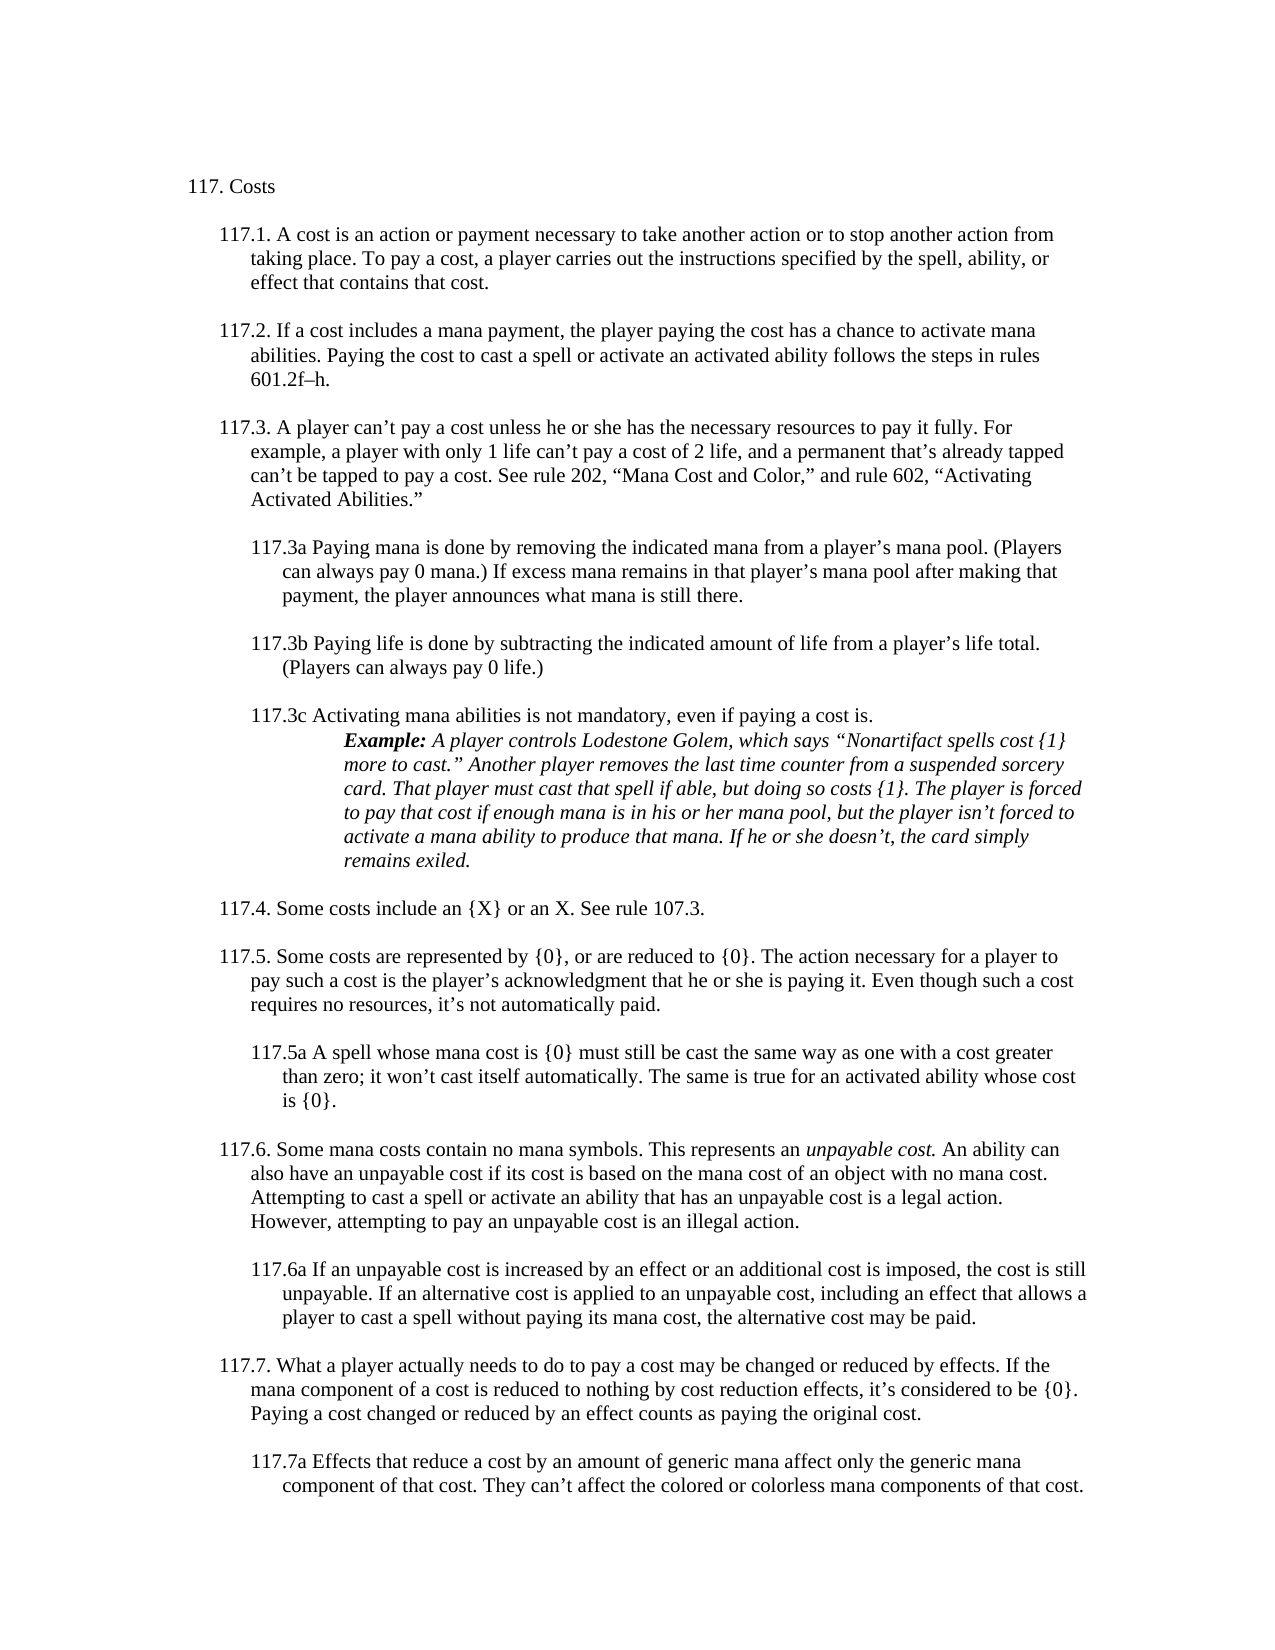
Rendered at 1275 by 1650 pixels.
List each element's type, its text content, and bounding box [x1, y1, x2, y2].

text 117.2. If a cost includes a mana payment, the player paying the cost has a chance to activate mana abilities. Paying the cost to cast a spell or activate an activated ability follows the steps in rules 601.2f–h. [219, 318, 1087, 391]
text 117.5. Some costs are represented by {0}, or are reduced to {0}. The action necessary for a player to pay such a cost is the player’s acknowledgment that he or she is paying it. Even though such a cost requires no resources, it’s not automatically paid. [219, 944, 1087, 1016]
text 117.7a Effects that reduce a cost by an amount of generic mana affect only the generic mana component of that cost. They can’t affect the colored or colorless mana components of that cost. [251, 1449, 1087, 1497]
text 117.3c Activating mana abilities is not mandatory, even if paying a cost is. [251, 703, 1087, 727]
text 117.1. A cost is an action or payment necessary to take another action or to stop another action from taking place. To pay a cost, a player carries out the instructions specified by the spell, ability, or effect that contains that cost. [219, 222, 1087, 294]
text 117.5a A spell whose mana cost is {0} must still be cast the same way as one with a cost greater than zero; it won’t cast itself automatically. The same is true for an activated ability whose cost is {0}. [251, 1040, 1087, 1112]
text 117. Costs [187, 174, 1087, 198]
text 117.7. What a player actually needs to do to pay a cost may be changed or reduced by effects. If the mana component of a cost is reduced to nothing by cost reduction effects, it’s considered to be {0}. Paying a cost changed or reduced by an effect counts as paying the original cost. [219, 1353, 1087, 1425]
text 117.3a Paying mana is done by removing the indicated mana from a player’s mana pool. (Players can always pay 0 mana.) If excess mana remains in that player’s mana pool after making that payment, the player announces what mana is still there. [251, 535, 1087, 607]
text 117.6. Some mana costs contain no mana symbols. This represents an unpayable cost. An ability can also have an unpayable cost if its cost is based on the mana cost of an object with no mana cost. Attempting to cast a spell or activate an ability that has an unpayable cost is a legal action. However, attempting to pay an unpayable cost is an illegal action. [219, 1137, 1087, 1233]
text 117.3b Paying life is done by subtracting the indicated amount of life from a player’s life total. (Players can always pay 0 life.) [251, 631, 1087, 679]
text 117.4. Some costs include an {X} or an X. See rule 107.3. [219, 896, 1087, 920]
text 117.3. A player can’t pay a cost unless he or she has the necessary resources to pay it fully. For example, a player with only 1 life can’t pay a cost of 2 life, and a permanent that’s already tapped can’t be tapped to pay a cost. See rule 202, “Mana Cost and Color,” and rule 602, “Activating Activated Abilities.” [219, 415, 1087, 511]
text 117.6a If an unpayable cost is increased by an effect or an additional cost is imposed, the cost is still unpayable. If an alternative cost is applied to an unpayable cost, including an effect that allows a player to cast a spell without paying its mana cost, the alternative cost may be paid. [251, 1257, 1087, 1329]
text Example: A player controls Lodestone Golem, which says “Nonartifact spells cost {1} more to cast.” Another player removes the last time counter from a suspended sorcery card. That player must cast that spell if able, but doing so costs {1}. The player is forced to pay that cost if enough mana is in his or her mana pool, but the player isn’t forced to activate a mana ability to produce that mana. If he or she doesn’t, the card simply remains exiled. [343, 727, 1087, 872]
